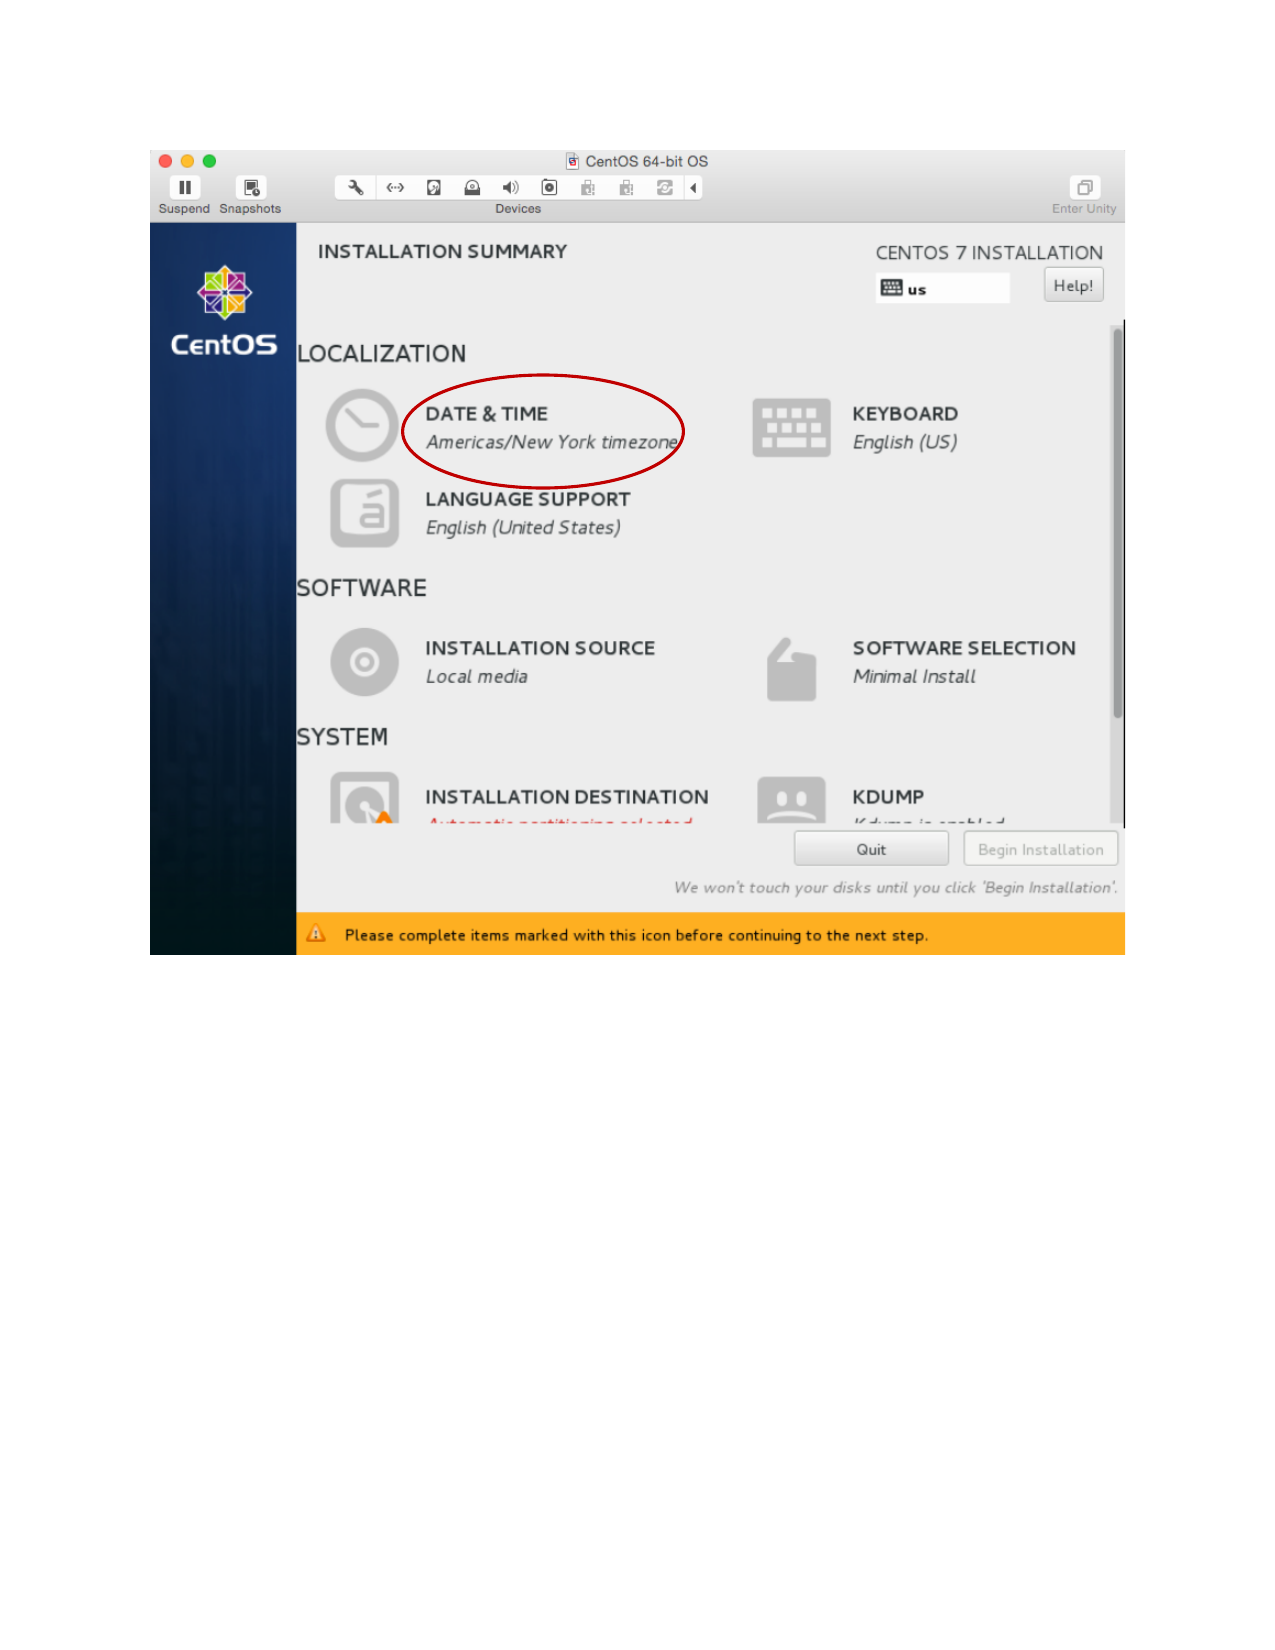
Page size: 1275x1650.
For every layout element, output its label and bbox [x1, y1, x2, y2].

picture [150, 150, 1125, 955]
